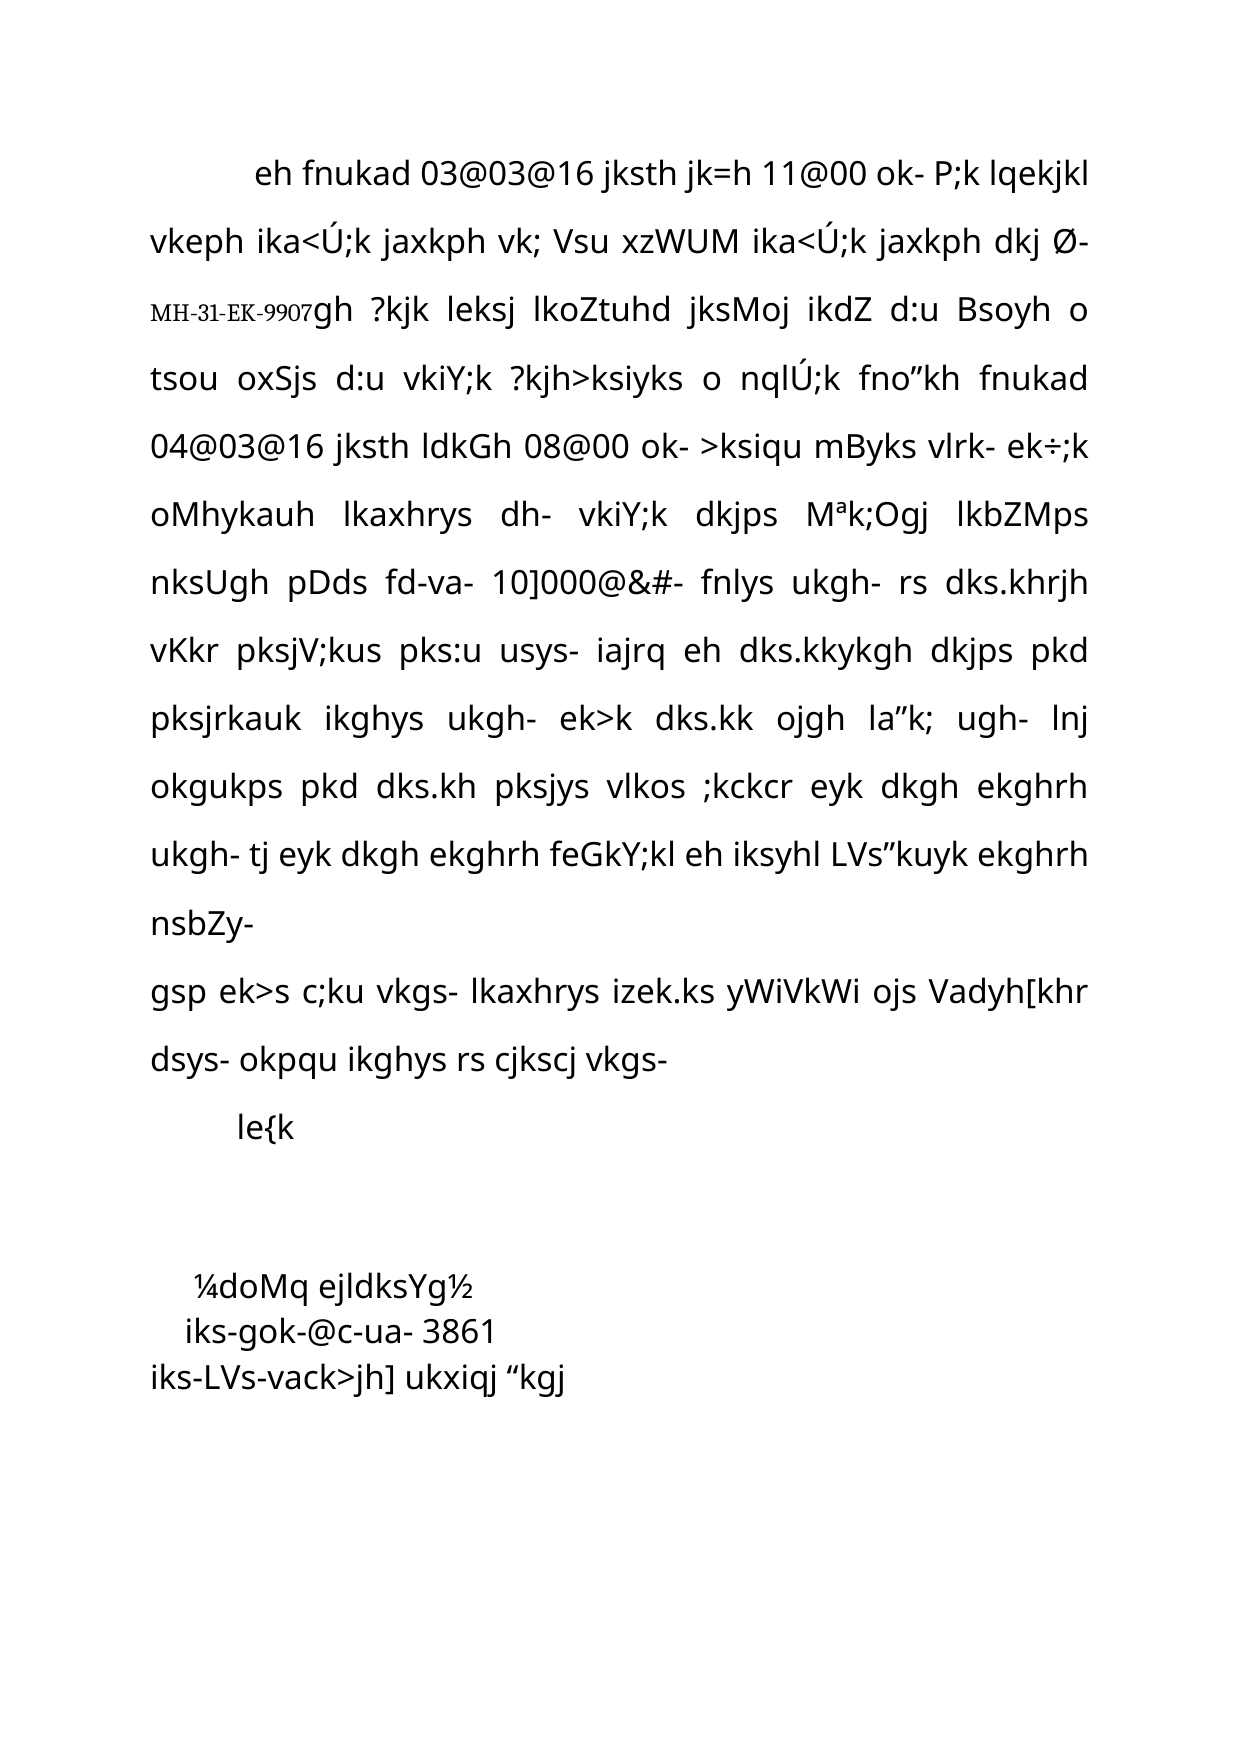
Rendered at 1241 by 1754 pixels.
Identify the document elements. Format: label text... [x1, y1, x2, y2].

text eh fnukad 03@03@16 jksth jk=h 11@00 ok- P;k lqekjkl vkeph ika<Ú;k jaxkph vk; Vsu xzWUM ika<Ú;k jaxkph dkj Ø- MH-31-EK-9907gh ?kjk leksj lkoZtuhd jksMoj ikdZ d:u Bsoyh o tsou oxSjs d:u vkiY;k ?kjh>ksiyks o nqlÚ;k fno”kh fnukad 04@03@16 jksth ldkGh 08@00 ok- >ksiqu mByks vlrk- ek÷;k oMhykauh lkaxhrys dh- vkiY;k dkjps Mªk;Ogj lkbZMps nksUgh pDds fd-va- 10]000@&#- fnlys ukgh- rs dks.khrjh vKkr pksjV;kus pks:u usys- iajrq eh dks.kkykgh dkjps pkd pksjrkauk ikghys ukgh- ek>k dks.kk ojgh la”k; ugh- lnj okgukps pkd dks.kh pksjys vlkos ;kckcr eyk dkgh ekghrh ukgh- tj eyk dkgh ekghrh feGkY;kl eh iksyhl LVs”kuyk ekghrh nsbZy- [150, 150, 1090, 945]
text iks-gok-@c-ua- 3861 [150, 1308, 1090, 1353]
text iks-LVs-vack>jh] ukxiqj “kgj [150, 1353, 1090, 1399]
text gsp ek>s c;ku vkgs- lkaxhrys izek.ks yWiVkWi ojs Vadyh[khr dsys- okpqu ikghys rs cjkscj vkgs- [150, 967, 1090, 1081]
text ¼doMq ejldksYg½ [150, 1263, 1090, 1308]
text le{k [150, 1104, 1090, 1149]
